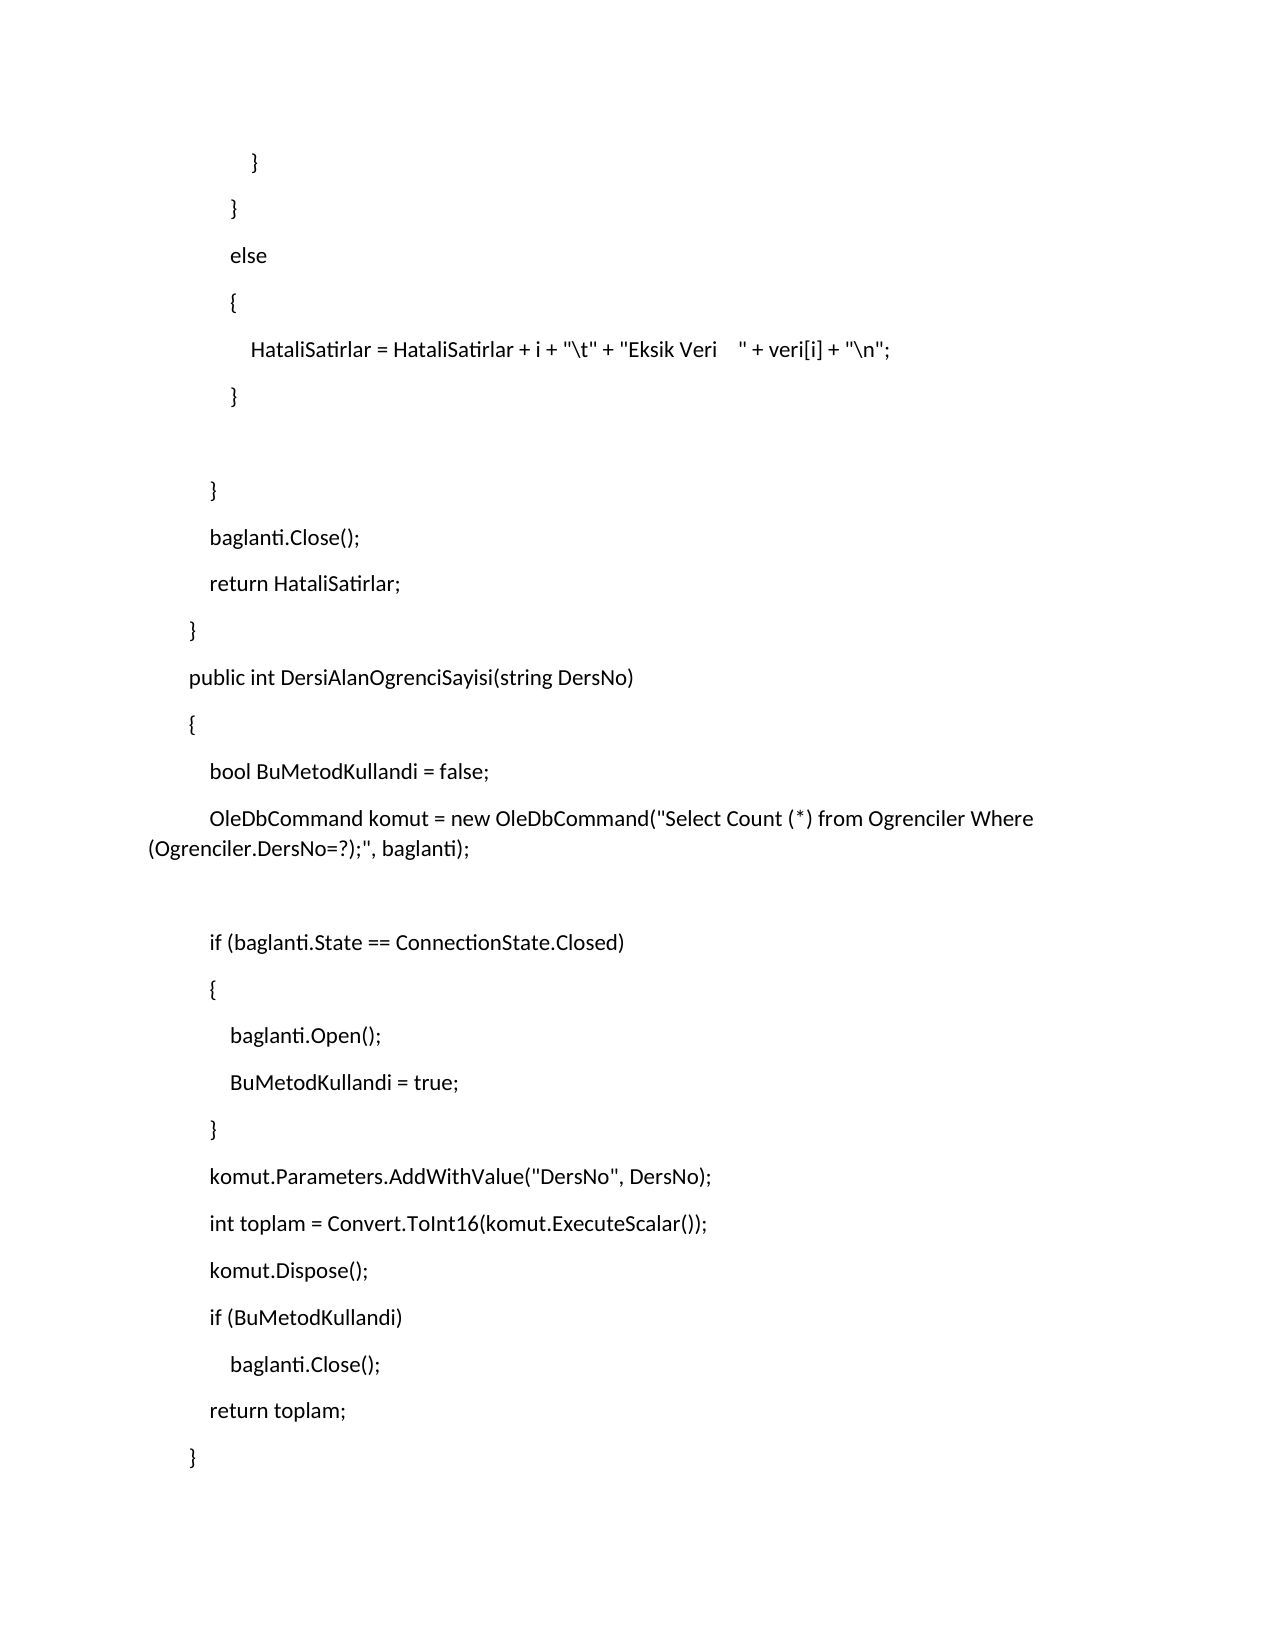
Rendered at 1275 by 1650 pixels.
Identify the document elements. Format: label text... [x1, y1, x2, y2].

text HataliSatirlar = HataliSatirlar + i + "\t" + "Eksik Veri " + veri[i] + "\n"; [148, 335, 1127, 363]
text baglanti.Close(); [148, 523, 1127, 551]
text } [148, 148, 1127, 176]
text if (baglanti.State == ConnectionState.Closed) [148, 928, 1127, 956]
text } [148, 476, 1127, 504]
text } [148, 1443, 1127, 1471]
text komut.Dispose(); [148, 1256, 1127, 1284]
text } [148, 194, 1127, 222]
text return toplam; [148, 1397, 1127, 1424]
text { [148, 288, 1127, 316]
text } [148, 616, 1127, 644]
text return HataliSatirlar; [148, 569, 1127, 597]
text komut.Parameters.AddWithValue("DersNo", DersNo); [148, 1162, 1127, 1190]
text bool BuMetodKullandi = false; [148, 757, 1127, 785]
text } [148, 382, 1127, 410]
text baglanti.Open(); [148, 1022, 1127, 1049]
text { [148, 975, 1127, 1003]
text } [148, 1115, 1127, 1143]
text baglanti.Close(); [148, 1350, 1127, 1378]
text { [148, 710, 1127, 738]
text else [148, 241, 1127, 269]
text BuMetodKullandi = true; [148, 1068, 1127, 1096]
text OleDbCommand komut = new OleDbCommand("Select Count (*) from Ogrenciler Where (Ogrenciler.DersNo=?);", baglanti); [148, 804, 1127, 862]
text public int DersiAlanOgrenciSayisi(string DersNo) [148, 663, 1127, 691]
text if (BuMetodKullandi) [148, 1303, 1127, 1331]
text int toplam = Convert.ToInt16(komut.ExecuteScalar()); [148, 1209, 1127, 1237]
